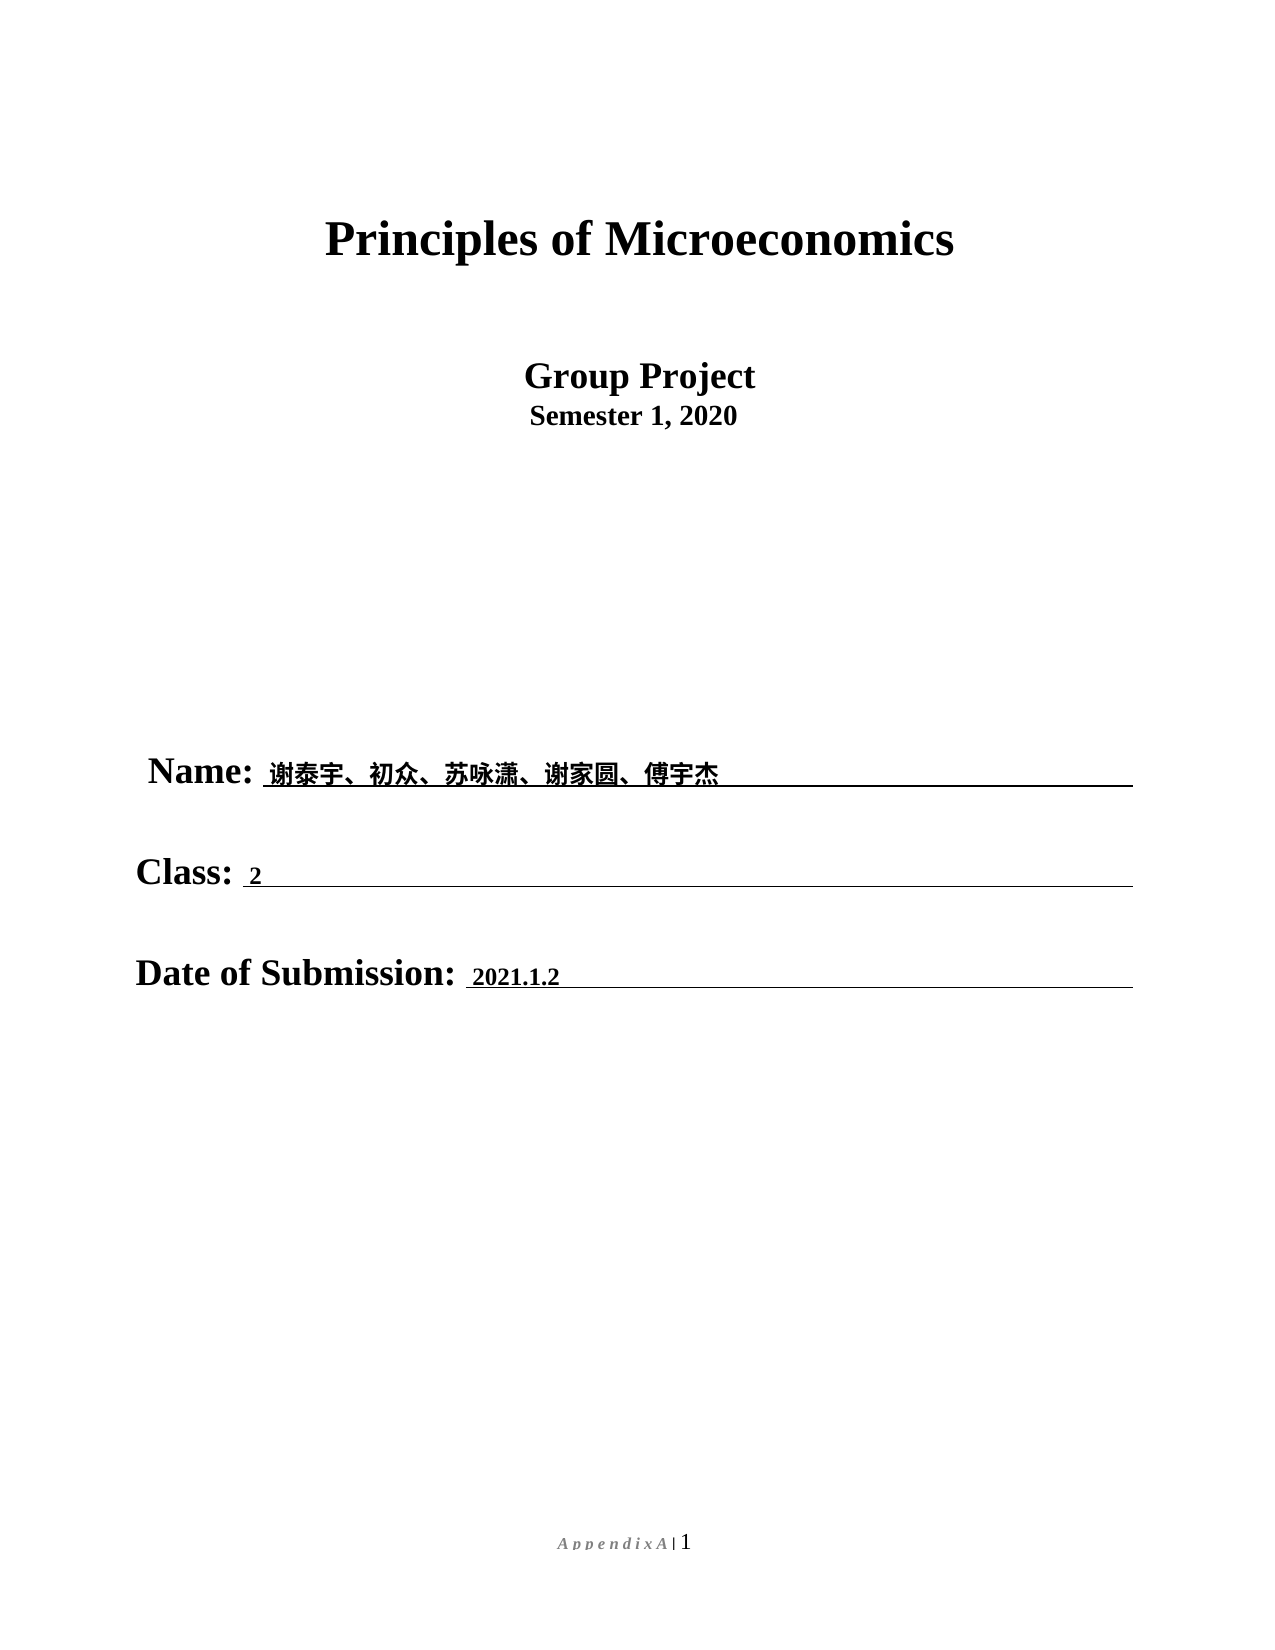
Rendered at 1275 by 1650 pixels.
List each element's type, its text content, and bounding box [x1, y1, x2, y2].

subtitle Name: 谢泰宇、初众、苏咏潇、谢家圆、傅宇杰 [148, 748, 1144, 792]
text Semester 1, 2020 [135, 398, 1144, 431]
text Group Project [135, 354, 1144, 397]
text Date of Submission: 2021.1.2 [135, 950, 1144, 993]
text Principles of Microeconomics [135, 209, 1144, 266]
text Class: 2 [135, 849, 1144, 892]
